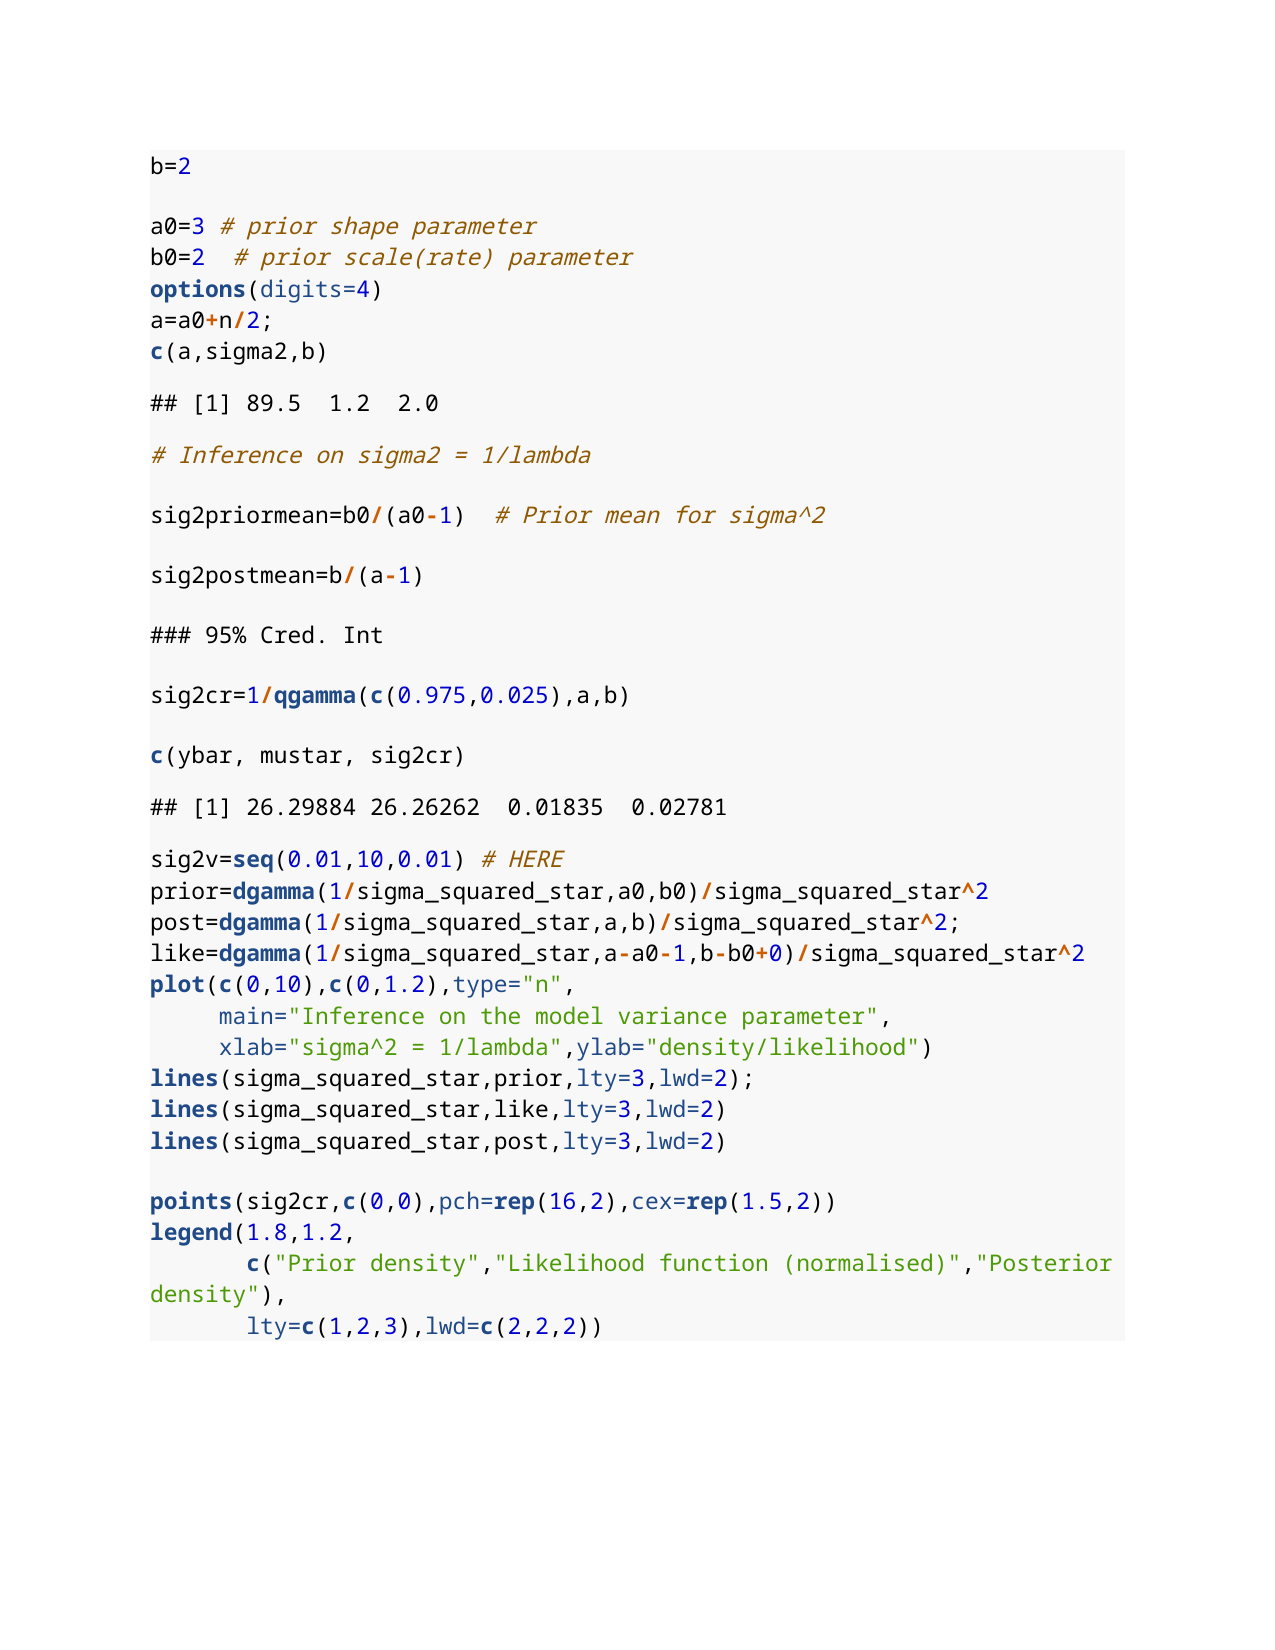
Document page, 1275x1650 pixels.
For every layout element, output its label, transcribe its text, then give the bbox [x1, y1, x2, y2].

text ## [1] 26.29884 26.26262 0.01835 0.02781 [150, 791, 1125, 822]
text ## [1] 89.5 1.2 2.0 [150, 387, 1125, 418]
text # Inference on sigma2 = 1/lambda sig2priormean=b0/(a0-1) # Prior mean for sigma^2 sig2postmean=b/(a-1) ### 95% Cred. Int sig2cr=1/qgamma(c(0.975,0.025),a,b) c(ybar, mustar, sig2cr) [150, 439, 1125, 770]
text sig2v=seq(0.01,10,0.01) # HERE prior=dgamma(1/sigma_squared_star,a0,b0)/sigma_squared_star^2 post=dgamma(1/sigma_squared_star,a,b)/sigma_squared_star^2; like=dgamma(1/sigma_squared_star,a-a0-1,b-b0+0)/sigma_squared_star^2 plot(c(0,10),c(0,1.2),type="n", main="Inference on the model variance parameter", xlab="sigma^2 = 1/lambda",ylab="density/likelihood") lines(sigma_squared_star,prior,lty=3,lwd=2); lines(sigma_squared_star,like,lty=3,lwd=2) lines(sigma_squared_star,post,lty=3,lwd=2) points(sig2cr,c(0,0),pch=rep(16,2),cex=rep(1.5,2)) legend(1.8,1.2, c("Prior density","Likelihood function (normalised)","Posterior density"), lty=c(1,2,3),lwd=c(2,2,2)) [150, 843, 1125, 1341]
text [150, 150, 1125, 366]
